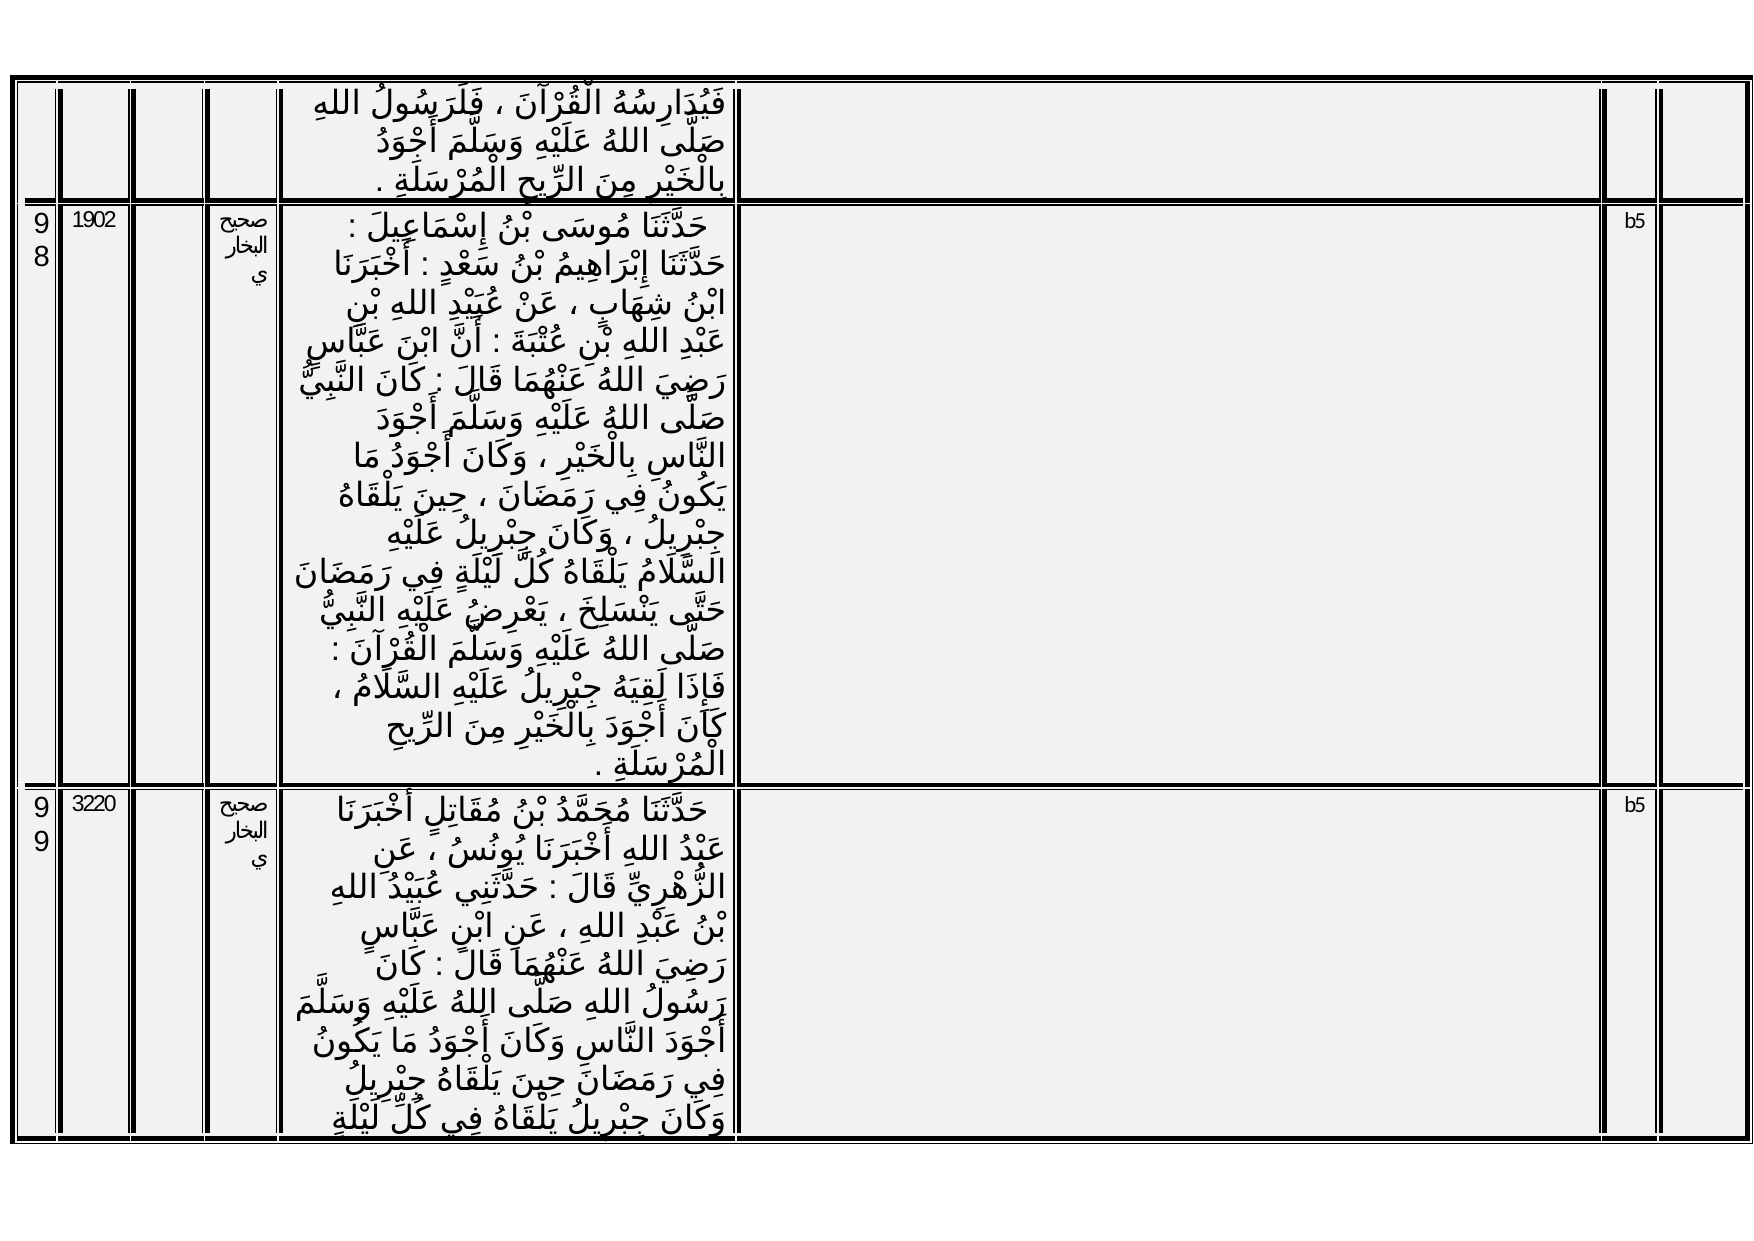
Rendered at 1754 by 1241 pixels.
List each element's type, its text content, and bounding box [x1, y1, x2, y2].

table_cell [132, 80, 206, 198]
table_cell [15, 198, 59, 782]
table_cell [741, 206, 1599, 782]
table_cell [1659, 83, 1745, 198]
table_cell [1659, 198, 1749, 782]
table_cell 6 [59, 80, 132, 198]
table_cell حَدَّثَنَا مُوسَى بْنُ إِسْمَاعِيلَ : حَدَّثَنَا إِبْرَاهِيمُ بْنُ سَعْدٍ : أَخْبَرَنَا ابْنُ شِهَابٍ ، عَنْ عُبَيْدِ اللهِ بْنِ عَبْدِ اللهِ بْنِ عُتْبَةَ : أَنَّ ابْنَ عَبَّاسٍ رَضِيَ اللهُ عَنْهُمَا قَالَ : كَانَ النَّبِيُّ صَلَّى اللهُ عَلَيْهِ وَسَلَّمَ أَجْوَدَ النَّاسِ بِالْخَيْرِ ، وَكَانَ أَجْوَدُ مَا يَكُونُ فِي رَمَضَانَ ، حِينَ يَلْقَاهُ جِبْرِيلُ ، وَكَانَ جِبْرِيلُ عَلَيْهِ السَّلَامُ يَلْقَاهُ كُلَّ لَيْلَةٍ فِي رَمَضَانَ حَتَّى يَنْسَلِخَ ، يَعْرِضُ عَلَيْهِ النَّبِيُّ صَلَّى اللهُ عَلَيْهِ وَسَلَّمَ الْقُرْآنَ : فَإِذَا لَقِيَهُ جِبْرِيلُ عَلَيْهِ السَّلَامُ ، كَانَ أَجْوَدَ بِالْخَيْرِ مِنَ الرِّيحِ الْمُرْسَلَةِ . [283, 206, 733, 782]
table_cell [15, 80, 59, 198]
table_cell 1902 [63, 206, 128, 782]
table_cell صحيح البخاري [210, 206, 276, 782]
table_cell [132, 783, 206, 1136]
table_cell [15, 783, 59, 1136]
table_cell b5 [1607, 206, 1655, 782]
table_cell [737, 783, 1603, 1136]
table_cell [280, 783, 737, 1136]
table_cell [280, 80, 737, 198]
table_cell [136, 206, 202, 782]
table_cell [737, 80, 1603, 198]
table_cell b5 [1603, 80, 1659, 198]
table_cell صحيح البخاري [206, 783, 279, 1136]
table_cell صحيح البخاري [206, 80, 279, 198]
table_cell [1659, 783, 1749, 1136]
table_cell 3220 [59, 783, 132, 1136]
table_cell b5 [1603, 783, 1659, 1136]
